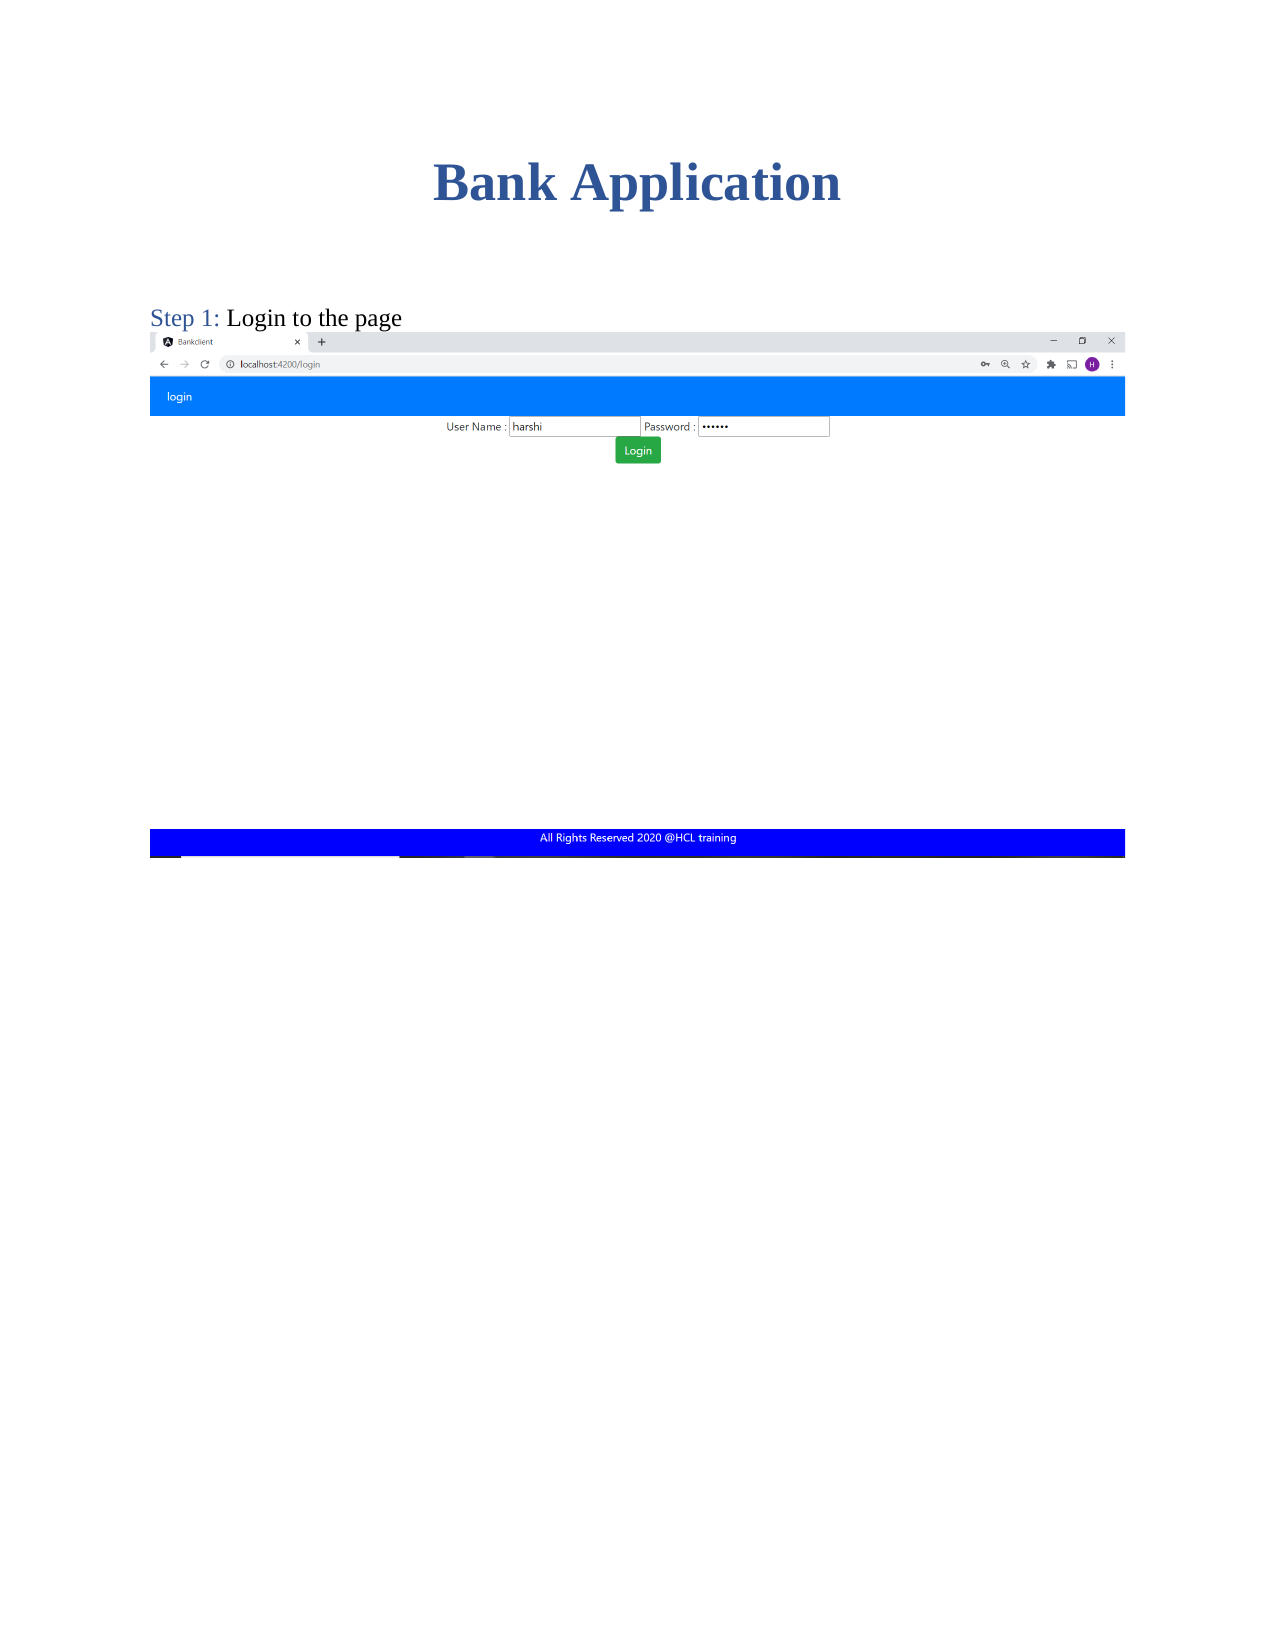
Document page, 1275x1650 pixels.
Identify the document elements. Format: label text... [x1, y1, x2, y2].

picture [150, 332, 1125, 858]
text Step 1: Login to the page [150, 303, 1125, 332]
text Bank Application [150, 150, 1125, 212]
